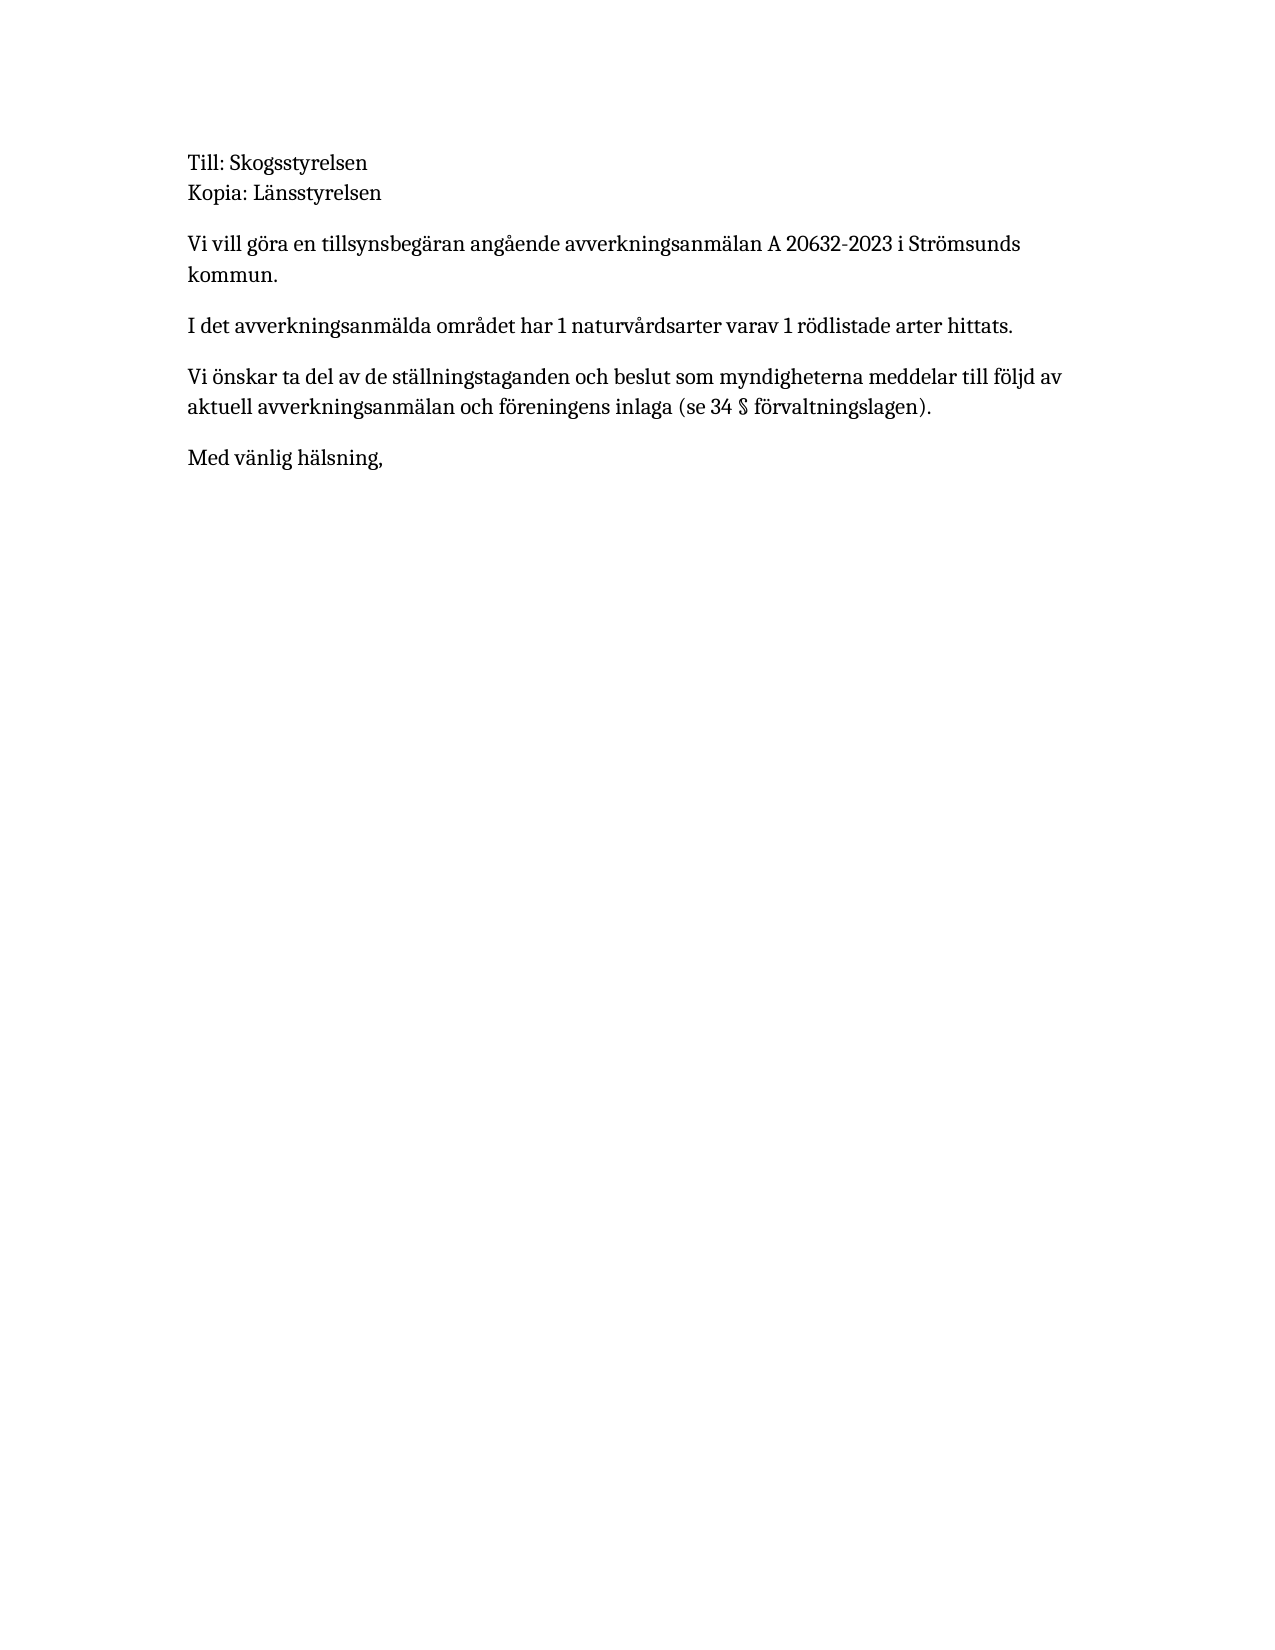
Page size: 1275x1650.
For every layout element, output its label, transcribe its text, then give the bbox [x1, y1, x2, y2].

text I det avverkningsanmälda området har 1 naturvårdsarter varav 1 rödlistade arter hittats. [187, 312, 1087, 339]
text Till: Skogsstyrelsen Kopia: Länsstyrelsen [187, 150, 1087, 207]
text Vi önskar ta del av de ställningstaganden och beslut som myndigheterna meddelar till följd av aktuell avverkningsanmälan och föreningens inlaga (se 34 § förvaltningslagen). [187, 363, 1087, 420]
text Med vänlig hälsning, [187, 445, 1087, 501]
text Vi vill göra en tillsynsbegäran angående avverkningsanmälan A 20632-2023 i Strömsunds kommun. [187, 231, 1087, 288]
